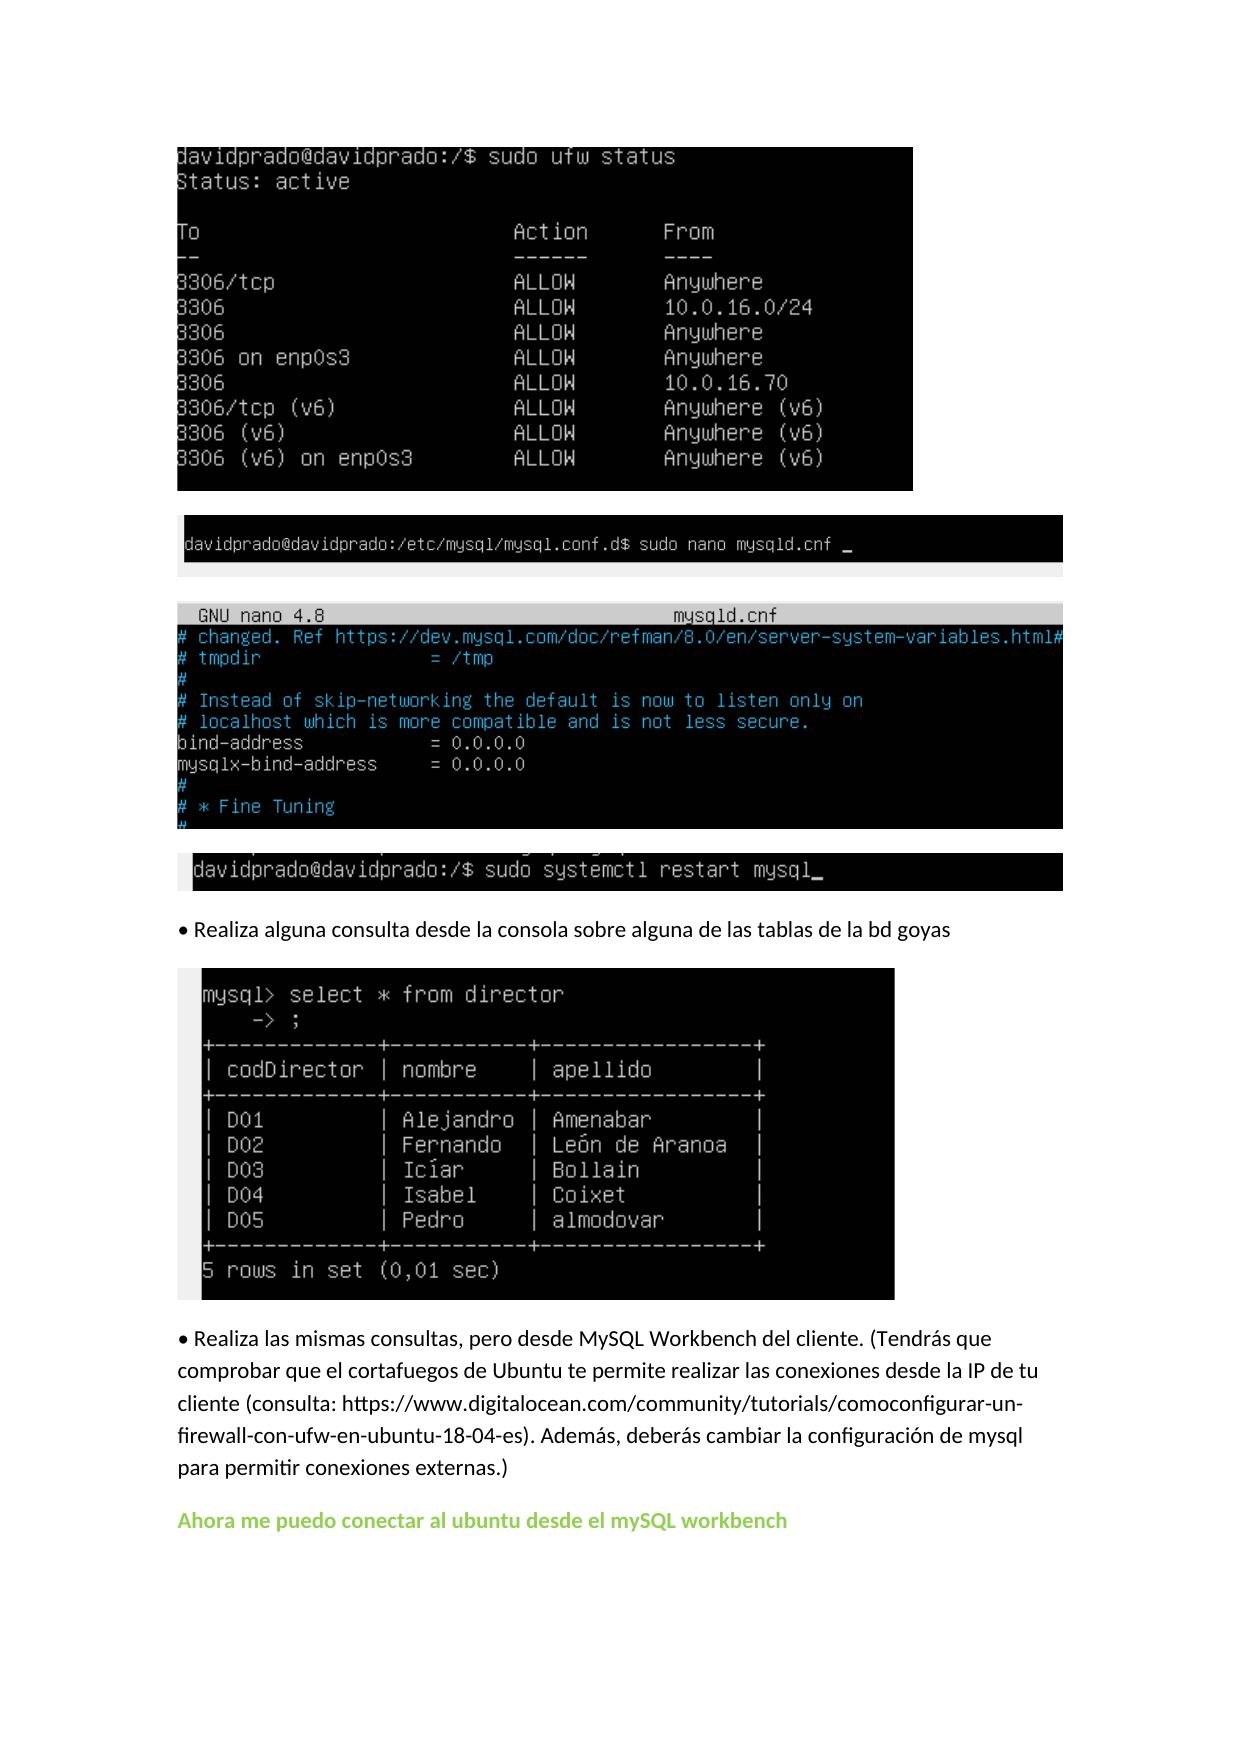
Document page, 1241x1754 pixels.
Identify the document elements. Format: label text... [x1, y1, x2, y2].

picture [177, 147, 913, 491]
picture [177, 515, 1063, 577]
picture [177, 601, 1063, 829]
text Ahora me puedo conectar al ubuntu desde el mySQL workbench [177, 1506, 1063, 1534]
picture [177, 968, 895, 1300]
picture [177, 853, 1063, 891]
text • Realiza alguna consulta desde la consola sobre alguna de las tablas de la bd goyas [177, 915, 1063, 943]
text • Realiza las mismas consultas, pero desde MySQL Workbench del cliente. (Tendrás que comprobar que el cortafuegos de Ubuntu te permite realizar las conexiones desde la IP de tu cliente (consulta: https://www.digitalocean.com/community/tutorials/comoconfigurar-un-firewall-con-ufw-en-ubuntu-18-04-es). Además, deberás cambiar la configuración de mysql para permitir conexiones externas.) [177, 1324, 1063, 1481]
